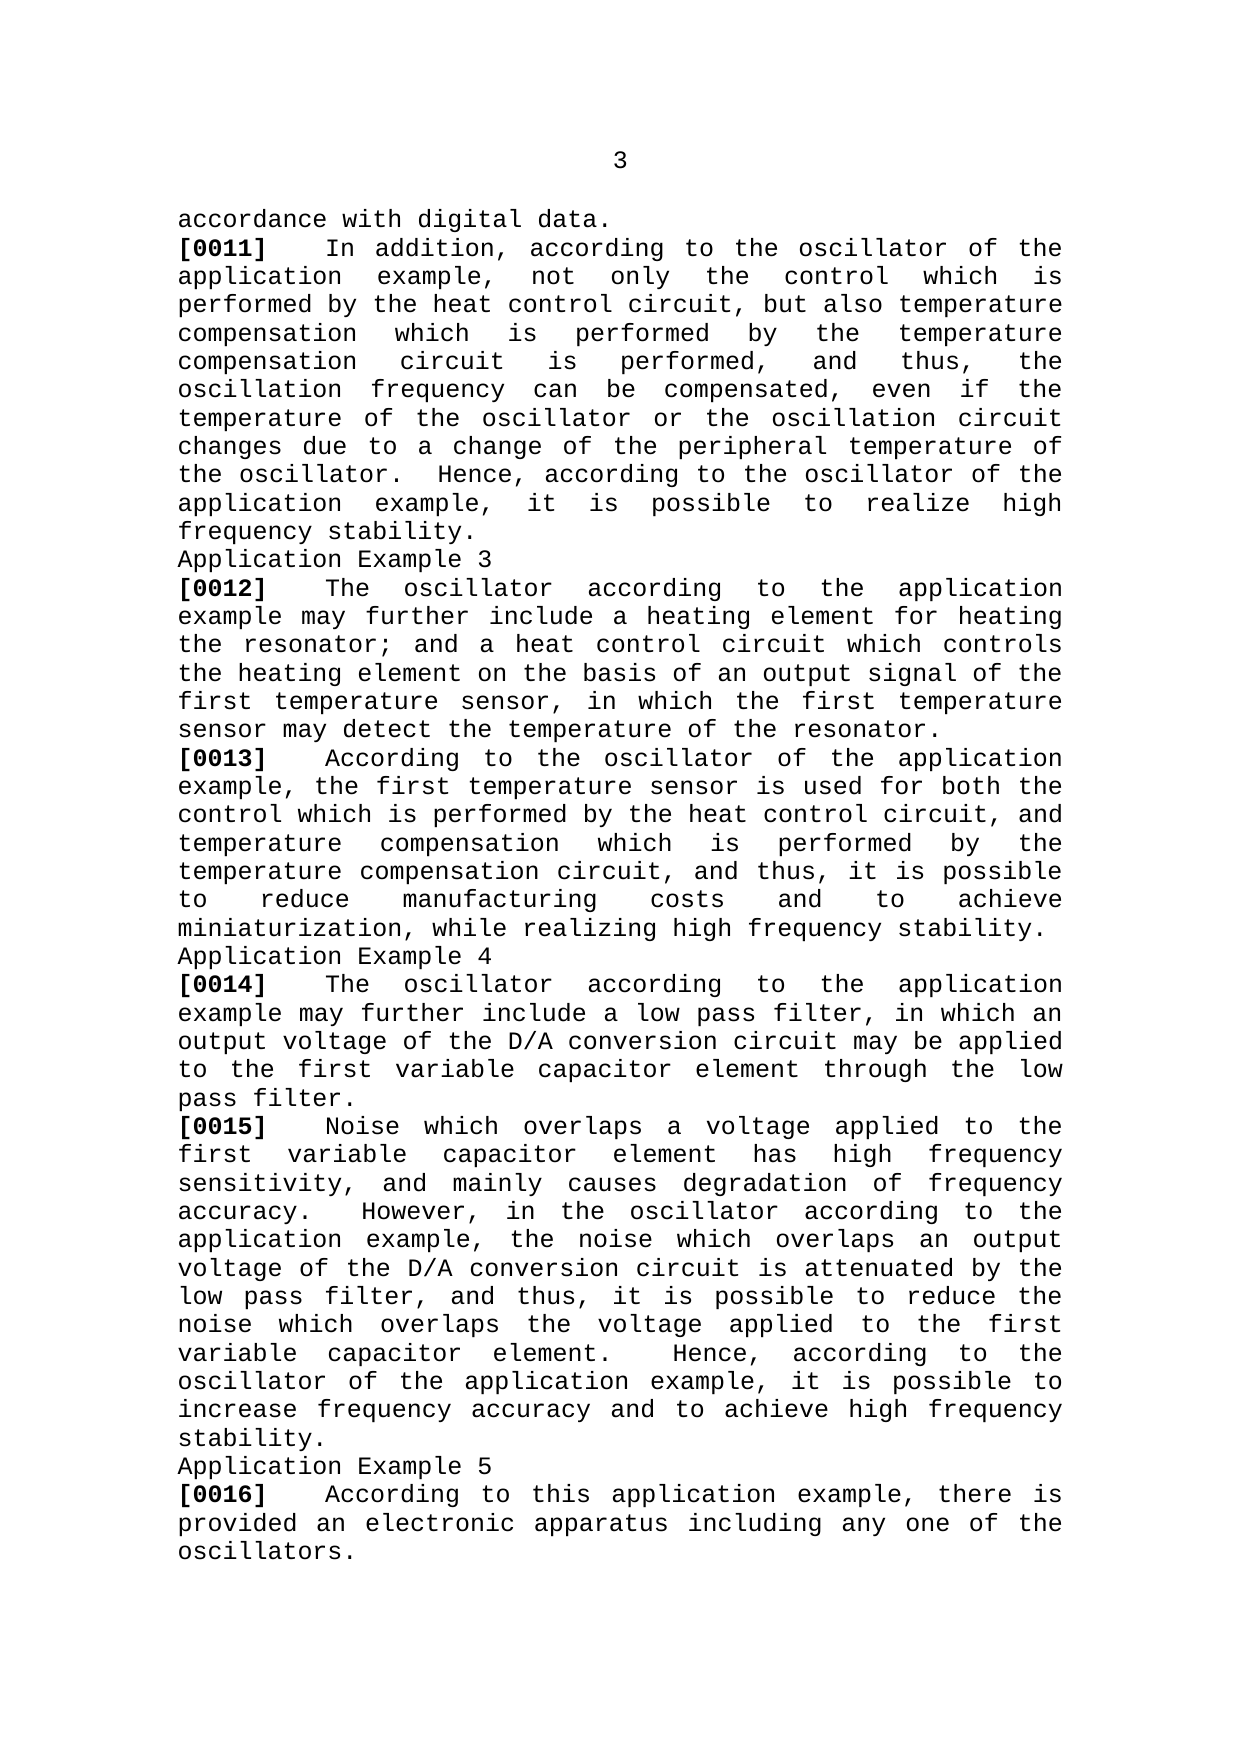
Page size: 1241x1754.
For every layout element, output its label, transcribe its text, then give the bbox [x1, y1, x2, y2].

list Application Example 5 [177, 1453, 1063, 1482]
text The oscillator according to the application example may further include a heating element for heating the resonator; and a heat control circuit which controls the heating element on the basis of an output signal of the first temperature sensor, in which the first temperature sensor may detect the temperature of the resonator. [177, 575, 1063, 745]
list Application Example 3 [177, 547, 1063, 575]
text The oscillator according to the application example may further include a low pass filter, in which an output voltage of the D/A conversion circuit may be applied to the first variable capacitor element through the low pass filter. [177, 972, 1063, 1113]
text Noise which overlaps a voltage applied to the first variable capacitor element has high frequency sensitivity, and mainly causes degradation of frequency accuracy. However, in the oscillator according to the application example, the noise which overlaps an output voltage of the D/A conversion circuit is attenuated by the low pass filter, and thus, it is possible to reduce the noise which overlaps the voltage applied to the first variable capacitor element. Hence, according to the oscillator of the application example, it is possible to increase frequency accuracy and to achieve high frequency stability. [177, 1113, 1063, 1453]
list Application Example 4 [177, 943, 1063, 972]
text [177, 207, 1063, 235]
text According to this application example, there is provided an electronic apparatus including any one of the oscillators. [177, 1482, 1063, 1567]
text According to the oscillator of the application example, the first temperature sensor is used for both the control which is performed by the heat control circuit, and temperature compensation which is performed by the temperature compensation circuit, and thus, it is possible to reduce manufacturing costs and to achieve miniaturization, while realizing high frequency stability. [177, 745, 1063, 943]
text In addition, according to the oscillator of the application example, not only the control which is performed by the heat control circuit, but also temperature compensation which is performed by the temperature compensation circuit is performed, and thus, the oscillation frequency can be compensated, even if the temperature of the oscillator or the oscillation circuit changes due to a change of the peripheral temperature of the oscillator. Hence, according to the oscillator of the application example, it is possible to realize high frequency stability. [177, 235, 1063, 547]
